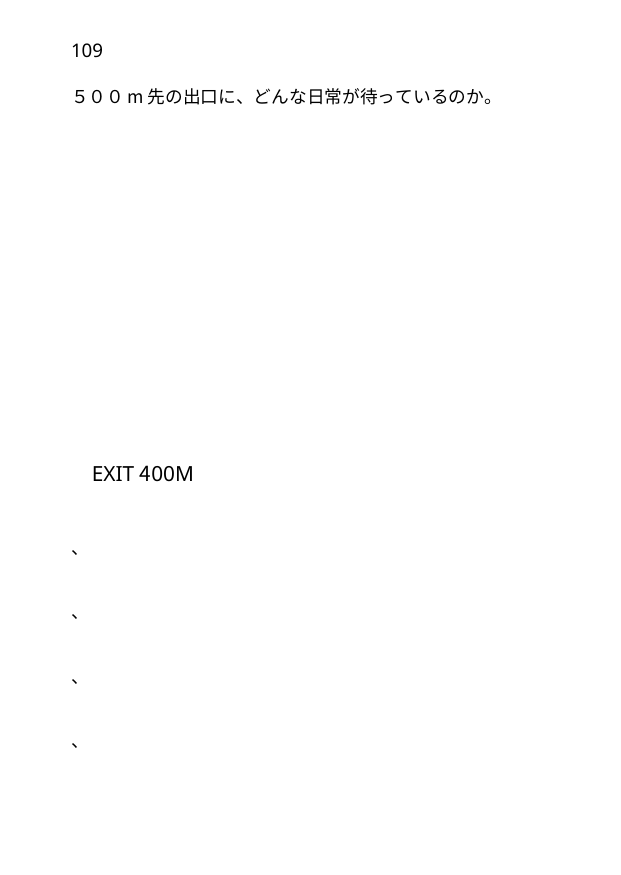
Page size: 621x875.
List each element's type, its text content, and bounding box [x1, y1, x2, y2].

text EXIT 400m [71, 457, 549, 487]
text 、 [71, 533, 549, 559]
text 、 [71, 598, 549, 624]
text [71, 83, 549, 108]
text 、 [71, 663, 549, 688]
text 、 [71, 727, 549, 753]
